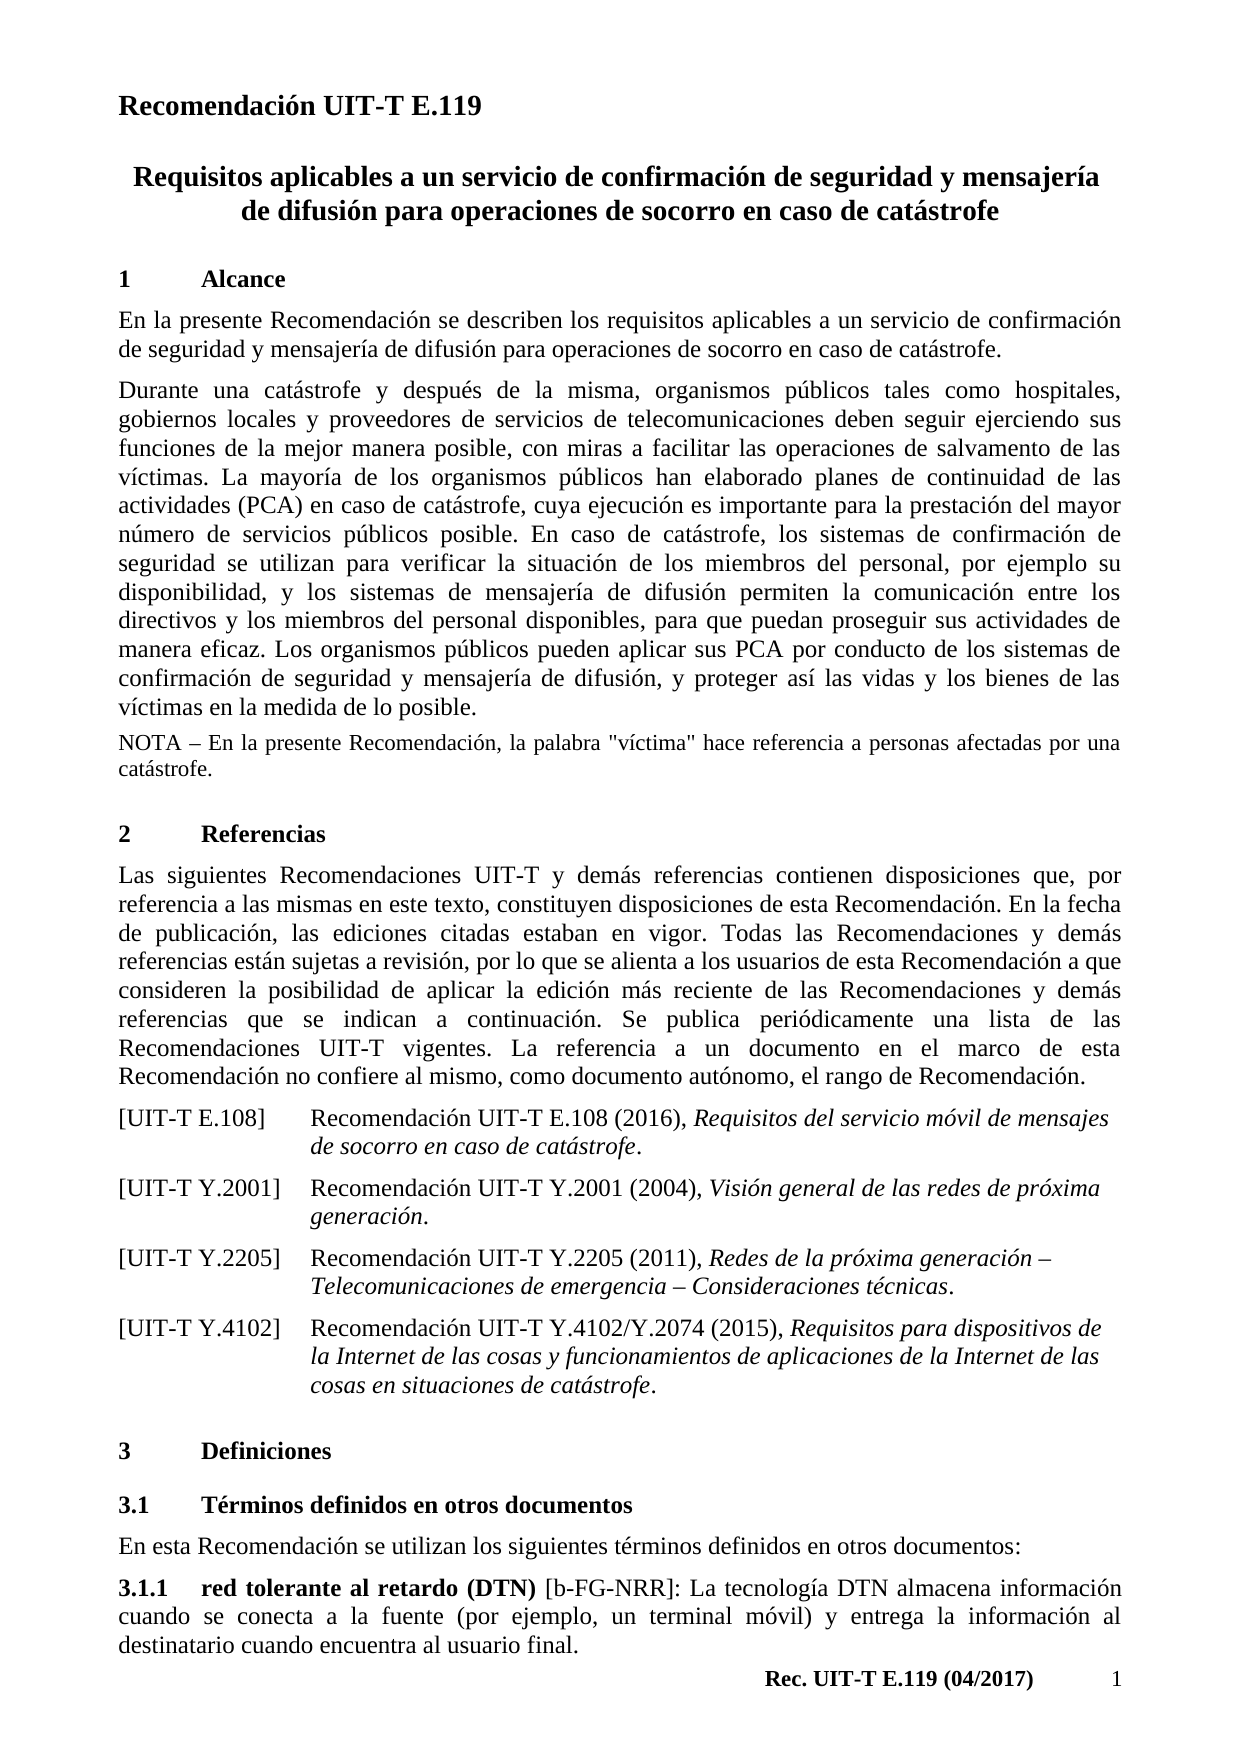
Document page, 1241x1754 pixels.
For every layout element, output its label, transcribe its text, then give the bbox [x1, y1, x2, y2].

subtitle 1 Alcance [118, 264, 1122, 293]
text Durante una catástrofe y después de la misma, organismos públicos tales como hospitales, gobiernos locales y proveedores de servicios de telecomunicaciones deben seguir ejerciendo sus funciones de la mejor manera posible, con miras a facilitar las operaciones de salvamento de las víctimas. La mayoría de los organismos públicos han elaborado planes de continuidad de las actividades (PCA) en caso de catástrofe, cuya ejecución es importante para la prestación del mayor número de servicios públicos posible. En caso de catástrofe, los sistemas de confirmación de seguridad se utilizan para verificar la situación de los miembros del personal, por ejemplo su disponibilidad, y los sistemas de mensajería de difusión permiten la comunicación entre los directivos y los miembros del personal disponibles, para que puedan proseguir sus actividades de manera eficaz. Los organismos públicos pueden aplicar sus PCA por conducto de los sistemas de confirmación de seguridad y mensajería de difusión, y proteger así las vidas y los bienes de las víctimas en la medida de lo posible. [118, 375, 1122, 720]
title Requisitos aplicables a un servicio de confirmación de seguridad y mensajería de difusión para operaciones de socorro en caso de catástrofe [118, 159, 1122, 227]
subtitle 3.1 Términos definidos en otros documentos [118, 1490, 1122, 1519]
text Las siguientes Recomendaciones UIT-T y demás referencias contienen disposiciones que, por referencia a las mismas en este texto, constituyen disposiciones de esta Recomendación. En la fecha de publicación, las ediciones citadas estaban en vigor. Todas las Recomendaciones y demás referencias están sujetas a revisión, por lo que se alienta a los usuarios de esta Recomendación a que consideren la posibilidad de aplicar la edición más reciente de las Recomendaciones y demás referencias que se indican a continuación. Se publica periódicamente una lista de las Recomendaciones UIT-T vigentes. La referencia a un documento en el marco de esta Recomendación no confiere al mismo, como documento autónomo, el rango de Recomendación. [118, 860, 1122, 1090]
text [UIT-T Y.2001] Recomendación UIT-T Y.2001 (2004), Visión general de las redes de próxima generación. [118, 1173, 1122, 1230]
subtitle 2 Referencias [118, 819, 1122, 848]
text [UIT-T E.108] Recomendación UIT-T E.108 (2016), Requisitos del servicio móvil de mensajes de socorro en caso de catástrofe. [118, 1103, 1122, 1160]
text En la presente Recomendación se describen los requisitos aplicables a un servicio de confirmación de seguridad y mensajería de difusión para operaciones de socorro en caso de catástrofe. [118, 305, 1122, 363]
subtitle 3 Definiciones [118, 1436, 1122, 1465]
text NOTA – En la presente Recomendación, la palabra "víctima" hace referencia a personas afectadas por una catástrofe. [118, 729, 1122, 781]
text 3.1.1 red tolerante al retardo (DTN) [b-FG-NRR]: La tecnología DTN almacena información cuando se conecta a la fuente (por ejemplo, un terminal móvil) y entrega la información al destinatario cuando encuentra al usuario final. [118, 1573, 1122, 1659]
text En esta Recomendación se utilizan los siguientes términos definidos en otros documentos: [118, 1531, 1122, 1560]
text [UIT-T Y.2205] Recomendación UIT-T Y.2205 (2011), Redes de la próxima generación – Telecomunicaciones de emergencia – Consideraciones técnicas. [118, 1243, 1122, 1300]
text Recomendación UIT-T E.119 [118, 88, 1122, 122]
text [UIT-T Y.4102] Recomendación UIT-T Y.4102/Y.2074 (2015), Requisitos para dispositivos de la Internet de las cosas y funcionamientos de aplicaciones de la Internet de las cosas en situaciones de catástrofe. [118, 1313, 1122, 1399]
